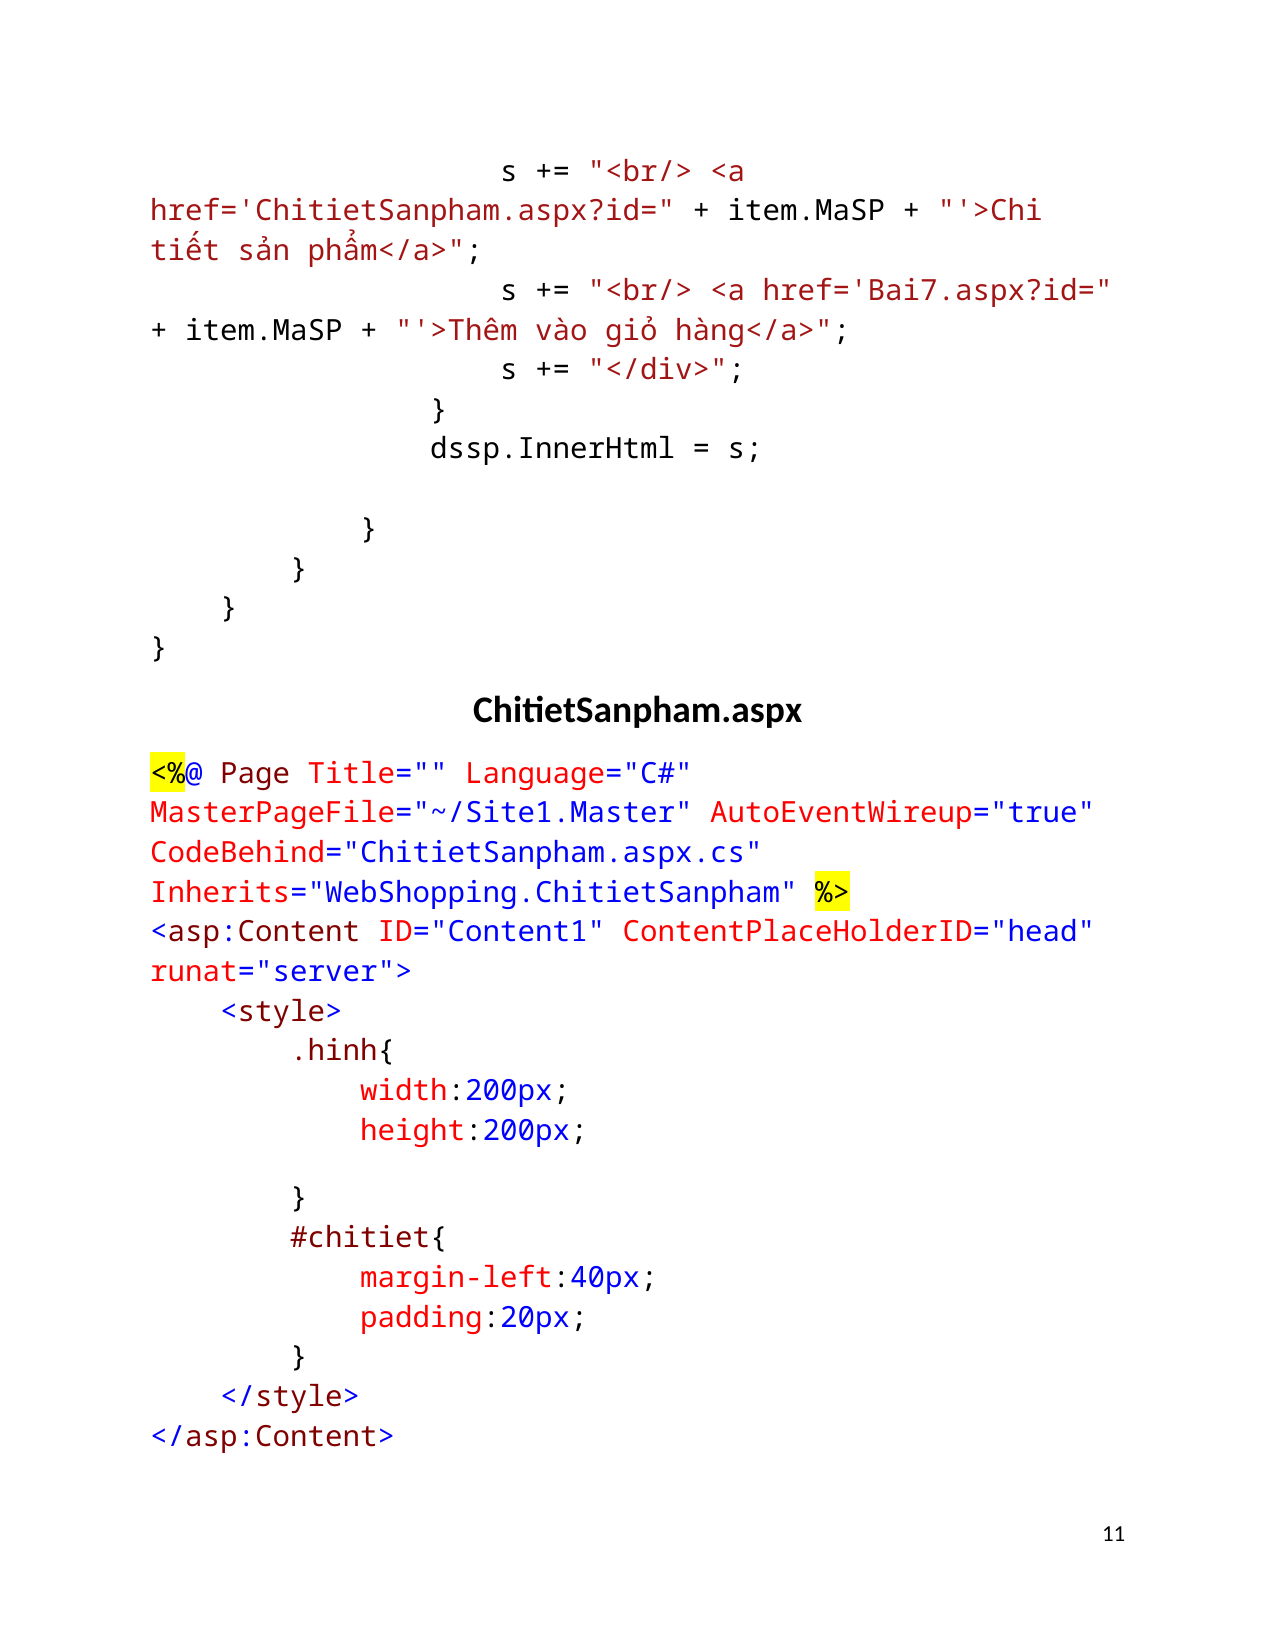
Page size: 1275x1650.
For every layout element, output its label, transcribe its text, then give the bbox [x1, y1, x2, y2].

text } [150, 626, 1125, 666]
text width:200px; [150, 1069, 1125, 1109]
text <%@ Page Title="" Language="C#" MasterPageFile="~/Site1.Master" AutoEventWireup="true" CodeBehind="ChitietSanpham.aspx.cs" Inherits="WebShopping.ChitietSanpham" %> [150, 752, 1125, 911]
text s += "<br/> <a href='Bai7.aspx?id=" + item.MaSP + "'>Thêm vào giỏ hàng</a>"; [150, 269, 1125, 348]
text } [150, 1336, 1125, 1375]
text margin-left:40px; [150, 1256, 1125, 1296]
text .hinh{ [150, 1030, 1125, 1069]
text s += "</div>"; [150, 348, 1125, 388]
text </asp:Content> [150, 1415, 1125, 1454]
text <asp:Content ID="Content1" ContentPlaceHolderID="head" runat="server"> [150, 911, 1125, 990]
text </style> [150, 1375, 1125, 1415]
text } [150, 547, 1125, 587]
text } [150, 587, 1125, 626]
text #chitiet{ [150, 1216, 1125, 1256]
text ChitietSanpham.aspx [150, 686, 1125, 732]
text } [150, 507, 1125, 547]
text } [150, 388, 1125, 428]
text } [150, 1177, 1125, 1216]
text dssp.InnerHtml = s; [150, 428, 1125, 467]
text <style> [150, 990, 1125, 1030]
text height:200px; [150, 1109, 1125, 1149]
text s += "<br/> <a href='ChitietSanpham.aspx?id=" + item.MaSP + "'>Chi tiết sản phẩm</a>"; [150, 150, 1125, 269]
text padding:20px; [150, 1296, 1125, 1336]
